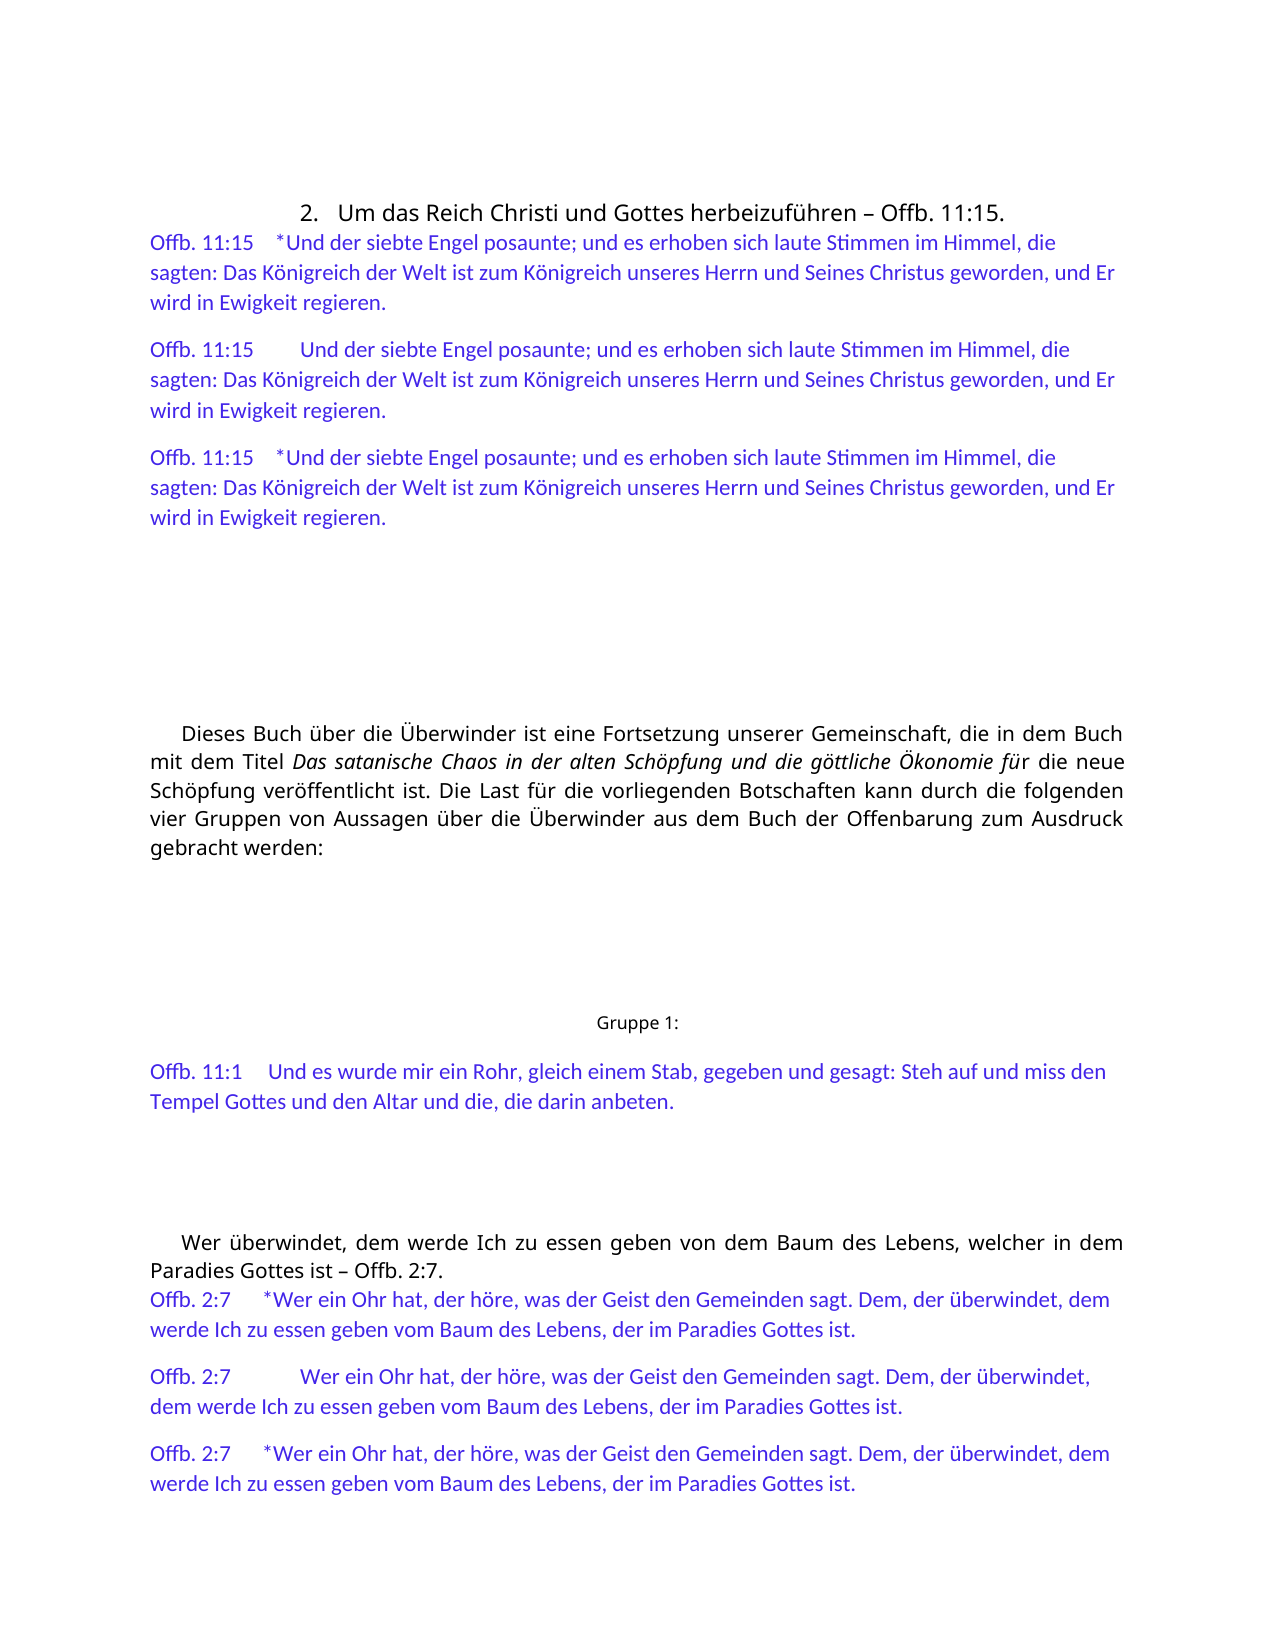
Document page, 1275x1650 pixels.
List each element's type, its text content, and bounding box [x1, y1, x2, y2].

text Offb. 2:7 *Wer ein Ohr hat, der höre, was der Geist den Gemeinden sagt. Dem, der überwindet, dem werde Ich zu essen geben vom Baum des Lebens, der im Paradies Gottes ist. [150, 1439, 1125, 1497]
text Offb. 11:15 *Und der siebte Engel posaunte; und es erhoben sich laute Stimmen im Himmel, die sagten: Das Königreich der Welt ist zum Königreich unseres Herrn und Seines Christus geworden, und Er wird in Ewigkeit regieren. [150, 443, 1125, 531]
text Offb. 11:15 Und der siebte Engel posaunte; und es erhoben sich laute Stimmen im Himmel, die sagten: Das Königreich der Welt ist zum Königreich unseres Herrn und Seines Christus geworden, und Er wird in Ewigkeit regieren. [150, 335, 1125, 424]
text Dieses Buch über die Überwinder ist eine Fortsetzung unserer Gemeinschaft, die in dem Buch mit dem Titel Das satanische Chaos in der alten Schöpfung und die göttliche Ökonomie für die neue Schöpfung veröffentlicht ist. Die Last für die vorliegenden Botschaften kann durch die folgenden vier Gruppen von Aussagen über die Überwinder aus dem Buch der Offenbarung zum Ausdruck gebracht werden: [150, 719, 1125, 861]
subtitle Gruppe 1: [150, 1010, 1125, 1034]
text Offb. 11:15 *Und der siebte Engel posaunte; und es erhoben sich laute Stimmen im Himmel, die sagten: Das Königreich der Welt ist zum Königreich unseres Herrn und Seines Christus geworden, und Er wird in Ewigkeit regieren. [150, 228, 1125, 317]
text Offb. 2:7 *Wer ein Ohr hat, der höre, was der Geist den Gemeinden sagt. Dem, der überwindet, dem werde Ich zu essen geben vom Baum des Lebens, der im Paradies Gottes ist. [150, 1285, 1125, 1343]
text Offb. 2:7 Wer ein Ohr hat, der höre, was der Geist den Gemeinden sagt. Dem, der überwindet, dem werde Ich zu essen geben vom Baum des Lebens, der im Paradies Gottes ist. [150, 1362, 1125, 1420]
text Wer überwindet, dem werde Ich zu essen geben von dem Baum des Lebens, welcher in dem Paradies Gottes ist – Offb. 2:7. [150, 1228, 1125, 1285]
text Offb. 11:1 Und es wurde mir ein Rohr, gleich einem Stab, gegeben und gesagt: Steh auf und miss den Tempel Gottes und den Altar und die, die darin anbeten. [150, 1057, 1125, 1115]
text 2. Um das Reich Christi und Gottes herbeizuführen – Offb. 11:15. [150, 197, 1125, 228]
